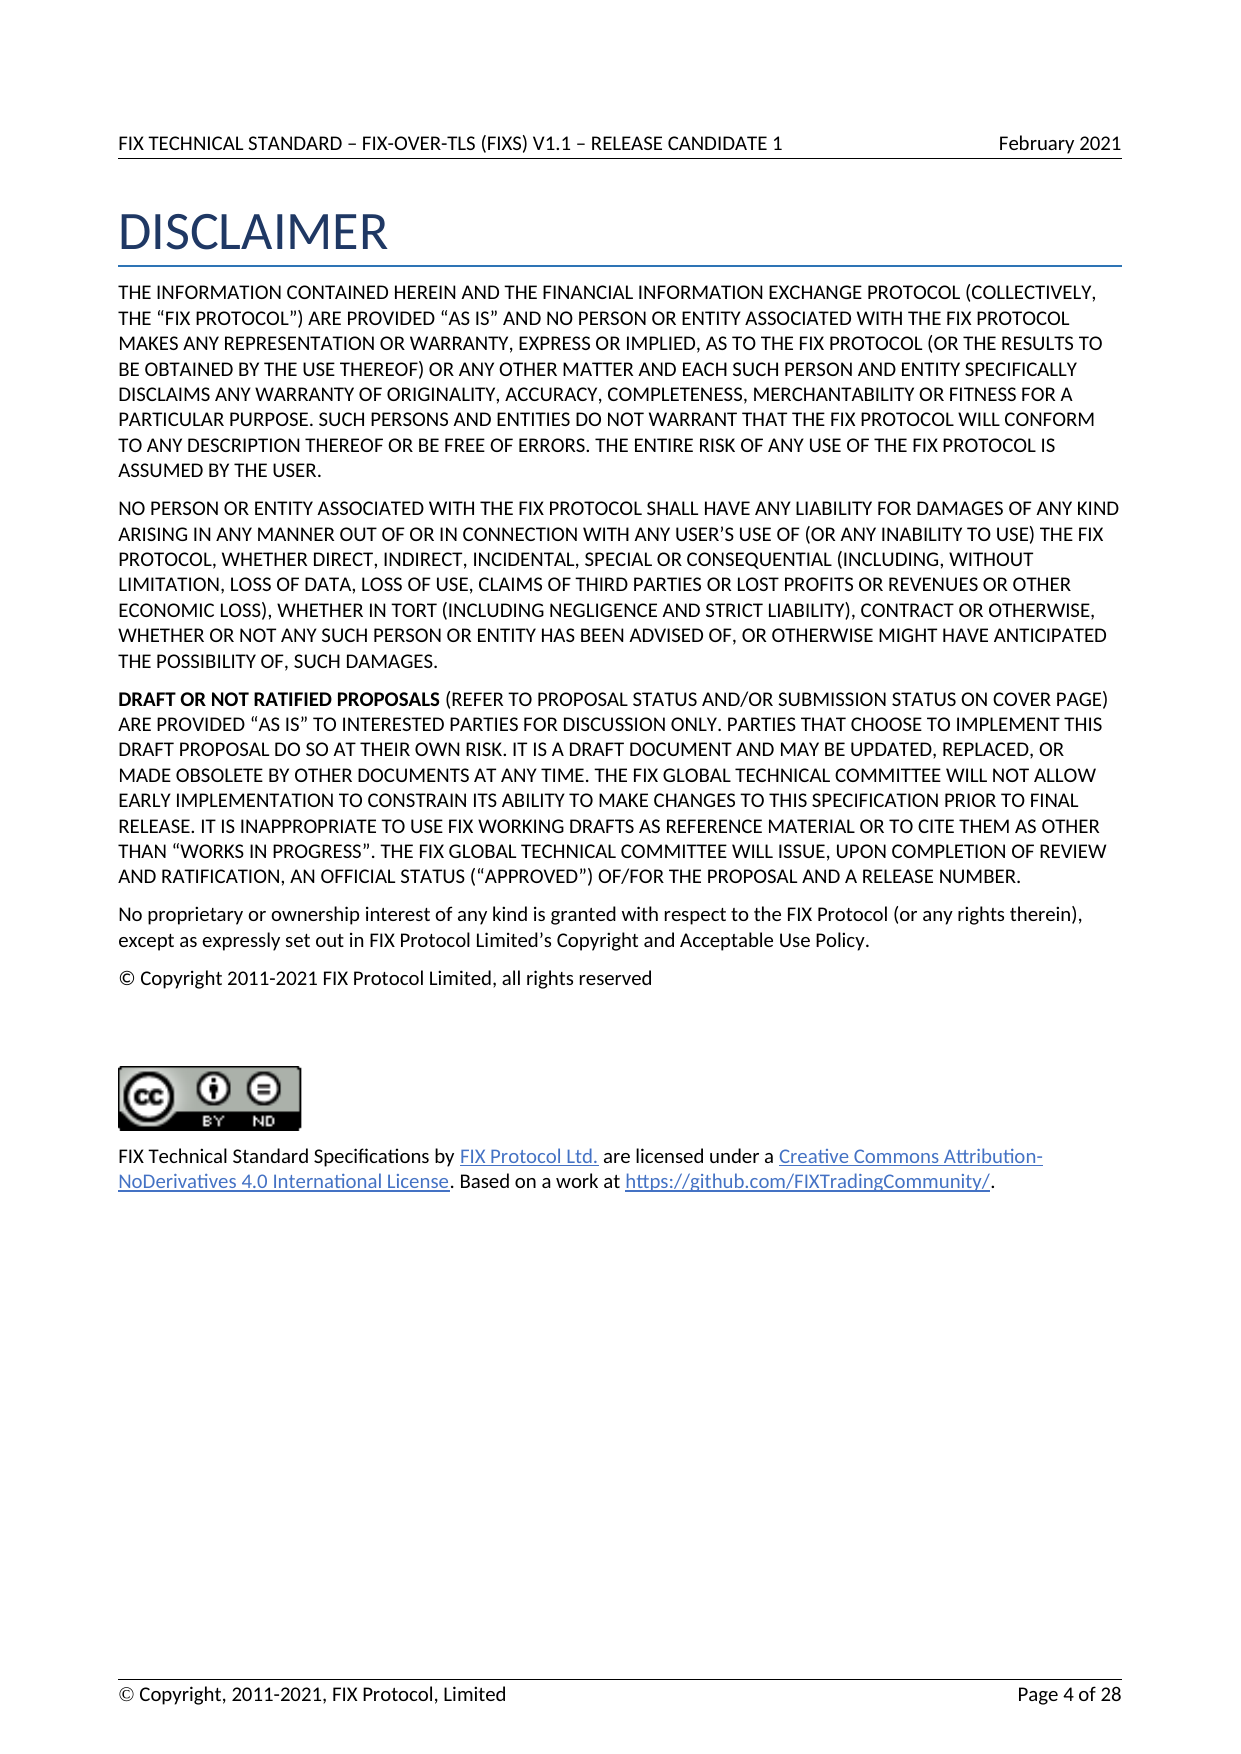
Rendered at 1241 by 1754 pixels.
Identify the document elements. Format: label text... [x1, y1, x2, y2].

text NO PERSON OR ENTITY ASSOCIATED WITH THE FIX PROTOCOL SHALL HAVE ANY LIABILITY FOR DAMAGES OF ANY KIND ARISING IN ANY MANNER OUT OF OR IN CONNECTION WITH ANY USER’S USE OF (OR ANY INABILITY TO USE) THE FIX PROTOCOL, WHETHER DIRECT, INDIRECT, INCIDENTAL, SPECIAL OR CONSEQUENTIAL (INCLUDING, WITHOUT LIMITATION, LOSS OF DATA, LOSS OF USE, CLAIMS OF THIRD PARTIES OR LOST PROFITS OR REVENUES OR OTHER ECONOMIC LOSS), WHETHER IN TORT (INCLUDING NEGLIGENCE AND STRICT LIABILITY), CONTRACT OR OTHERWISE, WHETHER OR NOT ANY SUCH PERSON OR ENTITY HAS BEEN ADVISED OF, OR OTHERWISE MIGHT HAVE ANTICIPATED THE POSSIBILITY OF, SUCH DAMAGES. [118, 495, 1122, 673]
text DISCLAIMER [118, 197, 1122, 265]
text DRAFT OR NOT RATIFIED PROPOSALS (REFER TO PROPOSAL STATUS AND/OR SUBMISSION STATUS ON COVER PAGE) ARE PROVIDED “AS IS” TO INTERESTED PARTIES FOR DISCUSSION ONLY. PARTIES THAT CHOOSE TO IMPLEMENT THIS DRAFT PROPOSAL DO SO AT THEIR OWN RISK. IT IS A DRAFT DOCUMENT AND MAY BE UPDATED, REPLACED, OR MADE OBSOLETE BY OTHER DOCUMENTS AT ANY TIME. THE FIX GLOBAL TECHNICAL COMMITTEE WILL NOT ALLOW EARLY IMPLEMENTATION TO CONSTRAIN ITS ABILITY TO MAKE CHANGES TO THIS SPECIFICATION PRIOR TO FINAL RELEASE. IT IS INAPPROPRIATE TO USE FIX WORKING DRAFTS AS REFERENCE MATERIAL OR TO CITE THEM AS OTHER THAN “WORKS IN PROGRESS”. THE FIX GLOBAL TECHNICAL COMMITTEE WILL ISSUE, UPON COMPLETION OF REVIEW AND RATIFICATION, AN OFFICIAL STATUS (“APPROVED”) OF/FOR THE PROPOSAL AND A RELEASE NUMBER. [118, 686, 1122, 889]
text FIX Technical Standard Specifications by FIX Protocol Ltd. are licensed under a Creative Commons Attribution-NoDerivatives 4.0 International License. Based on a work at https://github.com/FIXTradingCommunity/. [118, 1143, 1122, 1194]
text THE INFORMATION CONTAINED HEREIN AND THE FINANCIAL INFORMATION EXCHANGE PROTOCOL (COLLECTIVELY, THE “FIX PROTOCOL”) ARE PROVIDED “AS IS” AND NO PERSON OR ENTITY ASSOCIATED WITH THE FIX PROTOCOL MAKES ANY REPRESENTATION OR WARRANTY, EXPRESS OR IMPLIED, AS TO THE FIX PROTOCOL (OR THE RESULTS TO BE OBTAINED BY THE USE THEREOF) OR ANY OTHER MATTER AND EACH SUCH PERSON AND ENTITY SPECIFICALLY DISCLAIMS ANY WARRANTY OF ORIGINALITY, ACCURACY, COMPLETENESS, MERCHANTABILITY OR FITNESS FOR A PARTICULAR PURPOSE. SUCH PERSONS AND ENTITIES DO NOT WARRANT THAT THE FIX PROTOCOL WILL CONFORM TO ANY DESCRIPTION THEREOF OR BE FREE OF ERRORS. THE ENTIRE RISK OF ANY USE OF THE FIX PROTOCOL IS ASSUMED BY THE USER. [118, 279, 1122, 483]
text © Copyright 2011-2021 FIX Protocol Limited, all rights reserved [118, 965, 1122, 990]
text No proprietary or ownership interest of any kind is granted with respect to the FIX Protocol (or any rights therein), except as expressly set out in FIX Protocol Limited’s Copyright and Acceptable Use Policy. [118, 902, 1122, 952]
picture [118, 1066, 302, 1131]
